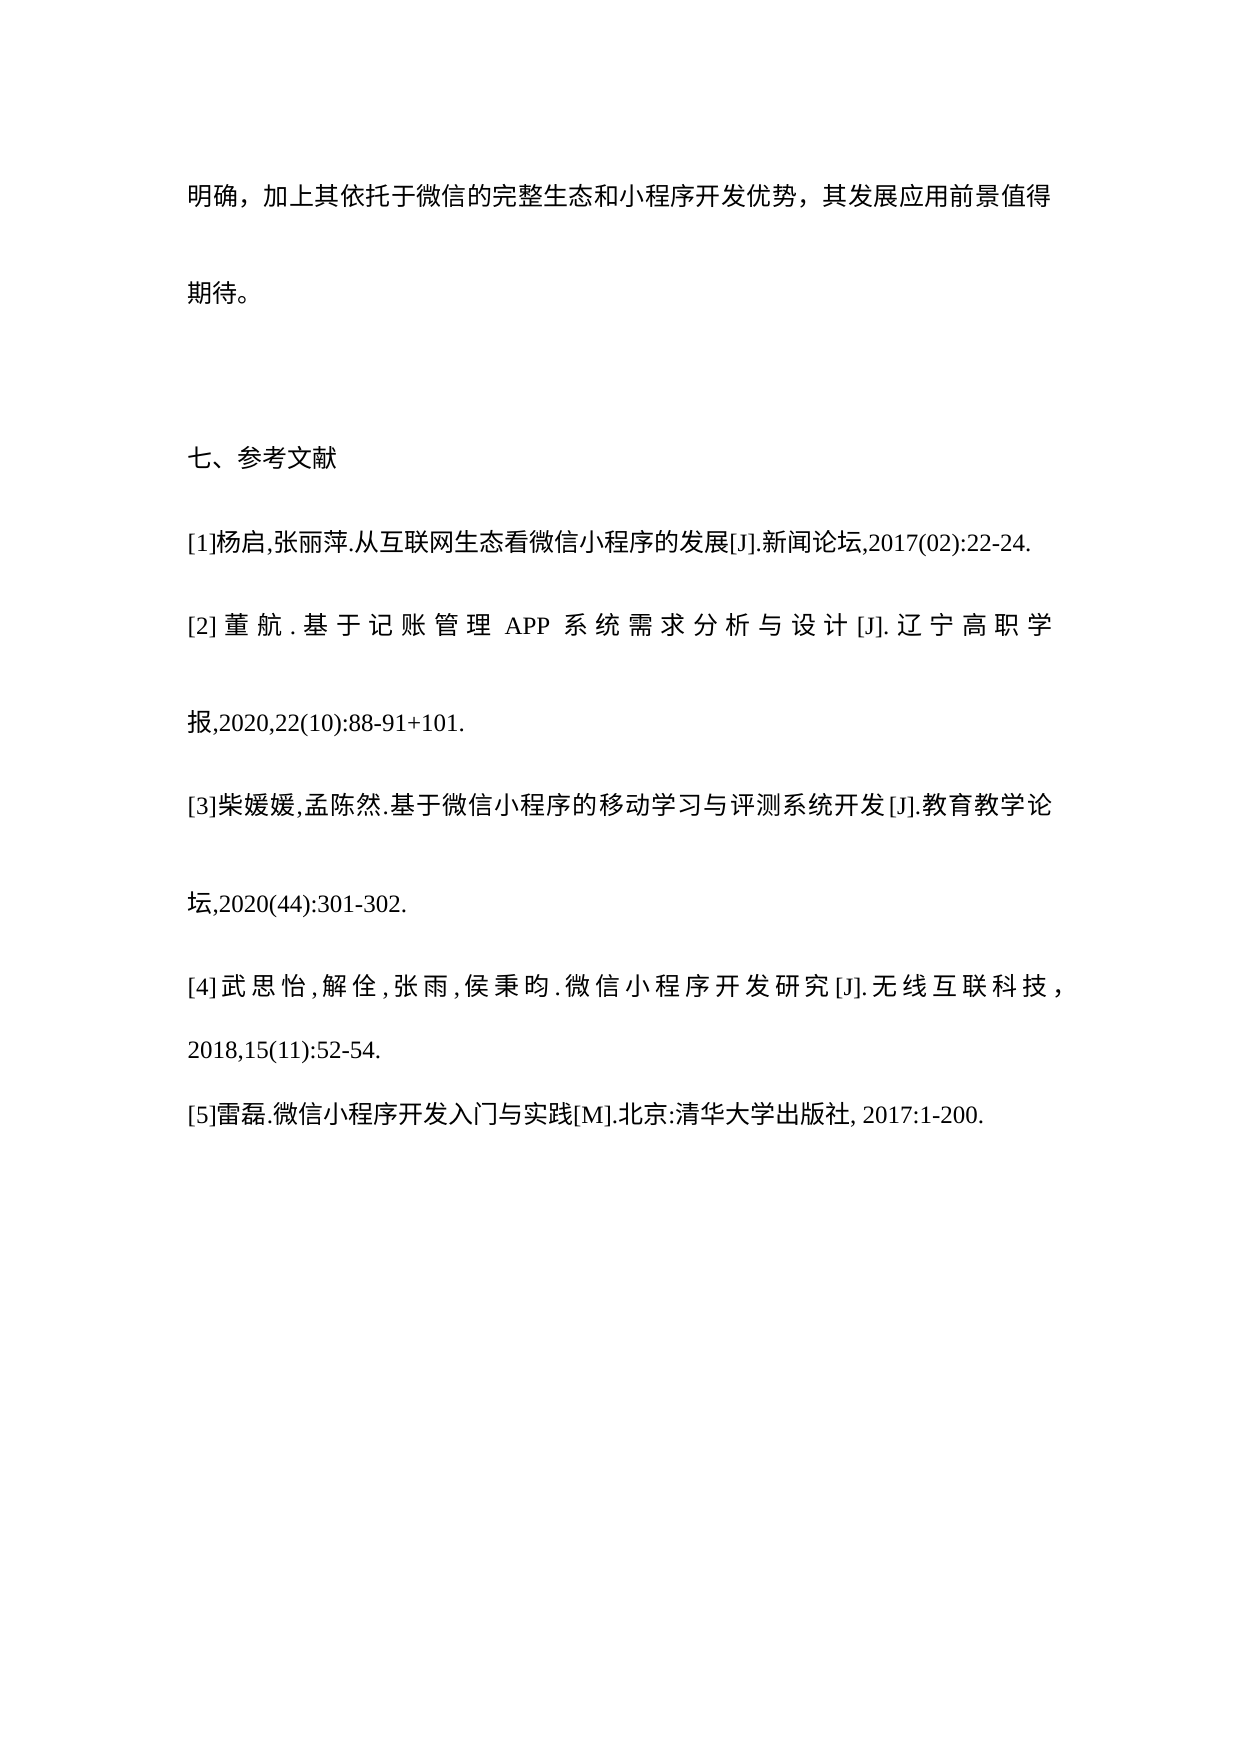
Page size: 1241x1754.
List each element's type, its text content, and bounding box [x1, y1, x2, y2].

text [5]雷磊.微信小程序开发入门与实践[M].北京:清华大学出版社, 2017:1-200. [187, 1080, 1053, 1145]
text [1]杨启,张丽萍.从互联网生态看微信小程序的发展[J].新闻论坛,2017(02):22-24. [187, 508, 1053, 573]
text 七、参考文献 [187, 424, 1053, 489]
text [4]武思怡,解佺,张雨,侯秉昀.微信小程序开发研究[J].无线互联科技，2018,15(11):52-54. [187, 952, 1053, 1066]
text [2]董航.基于记账管理APP系统需求分析与设计[J].辽宁高职学报,2020,22(10):88-91+101. [187, 591, 1053, 753]
text [3]柴媛媛,孟陈然.基于微信小程序的移动学习与评测系统开发[J].教育教学论坛,2020(44):301-302. [187, 771, 1053, 934]
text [187, 162, 1053, 324]
